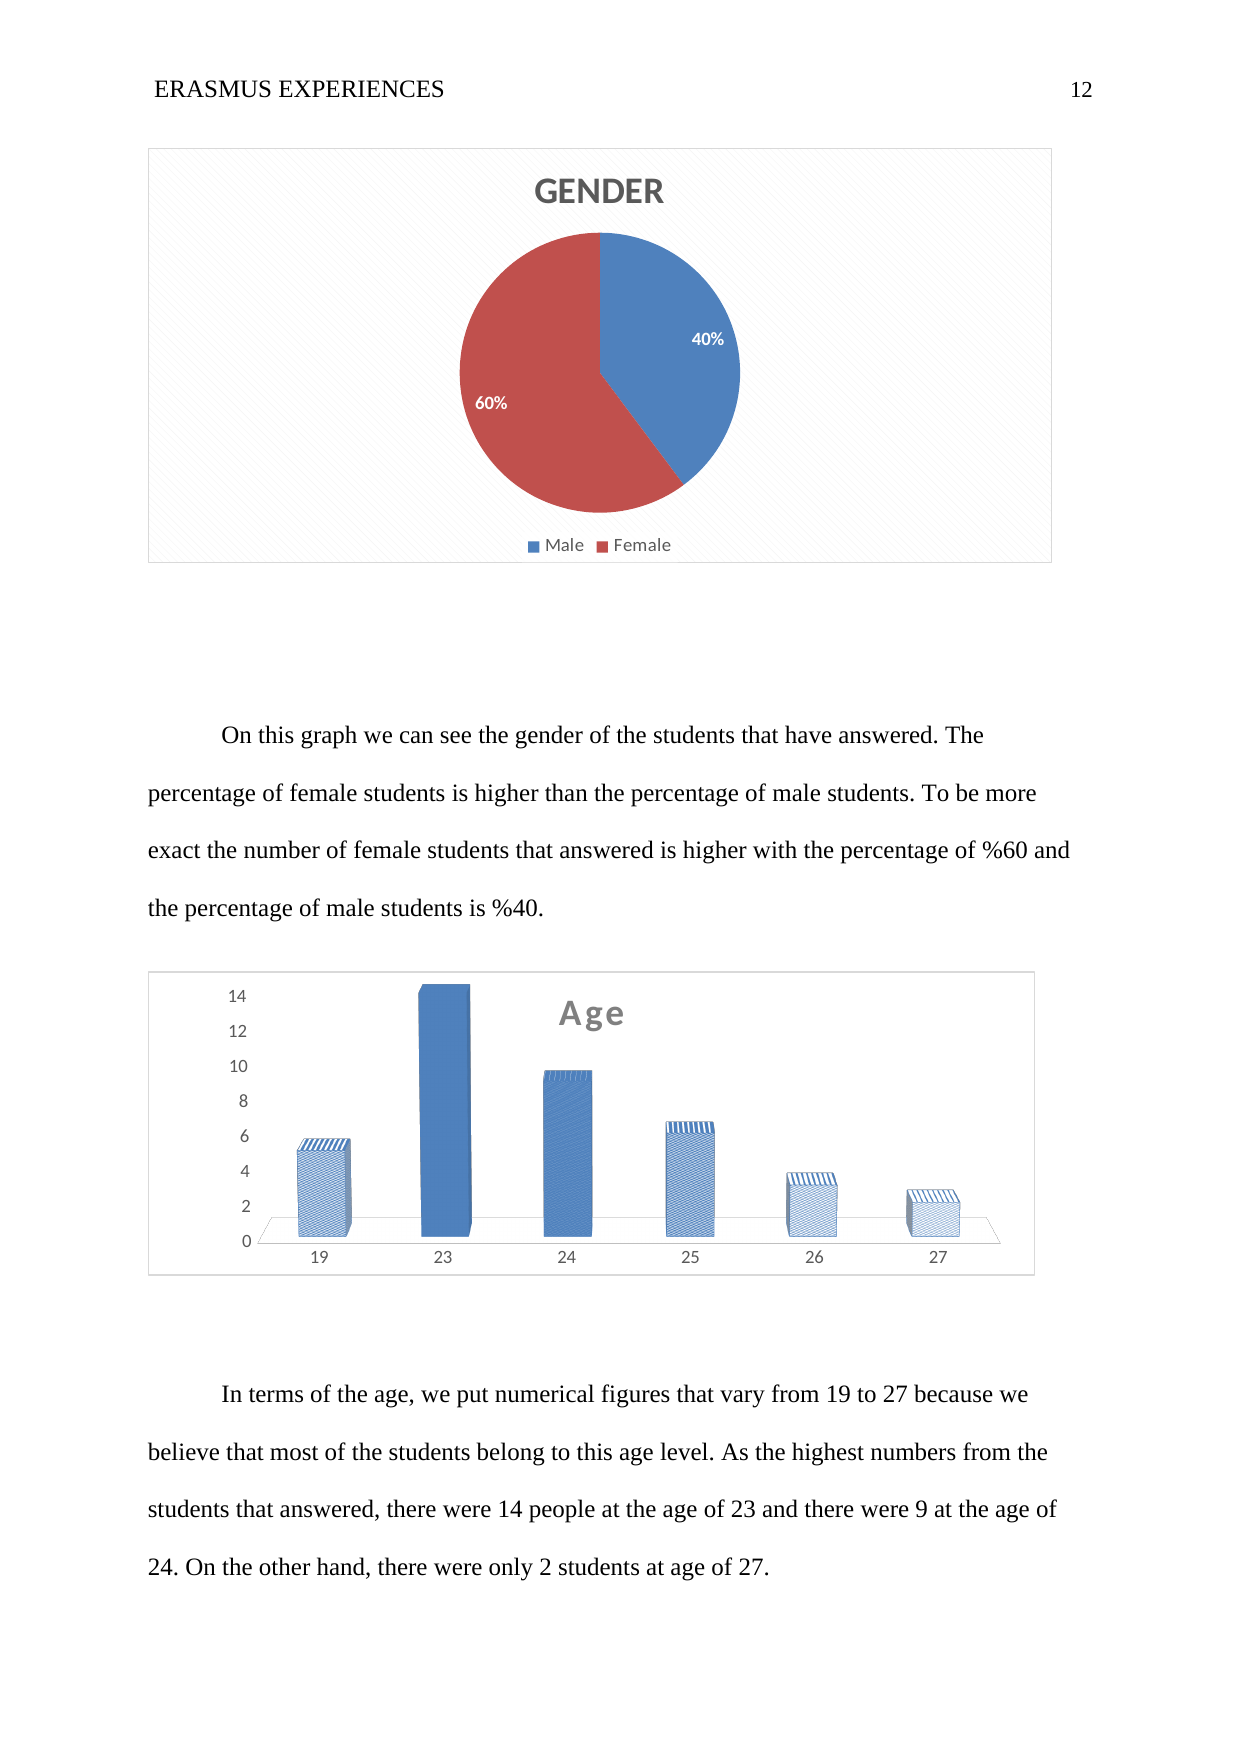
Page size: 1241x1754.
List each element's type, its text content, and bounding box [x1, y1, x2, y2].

text On this graph we can see the gender of the students that have answered. The percentage of female students is higher than the percentage of male students. To be more exact the number of female students that answered is higher with the percentage of %60 and the percentage of male students is %40. [148, 720, 1093, 922]
text In terms of the age, we put numerical figures that vary from 19 to 27 because we believe that most of the students belong to this age level. As the highest numbers from the students that answered, there were 14 people at the age of 23 and there were 9 at the age of 24. On the other hand, there were only 2 students at age of 27. [148, 1379, 1093, 1581]
